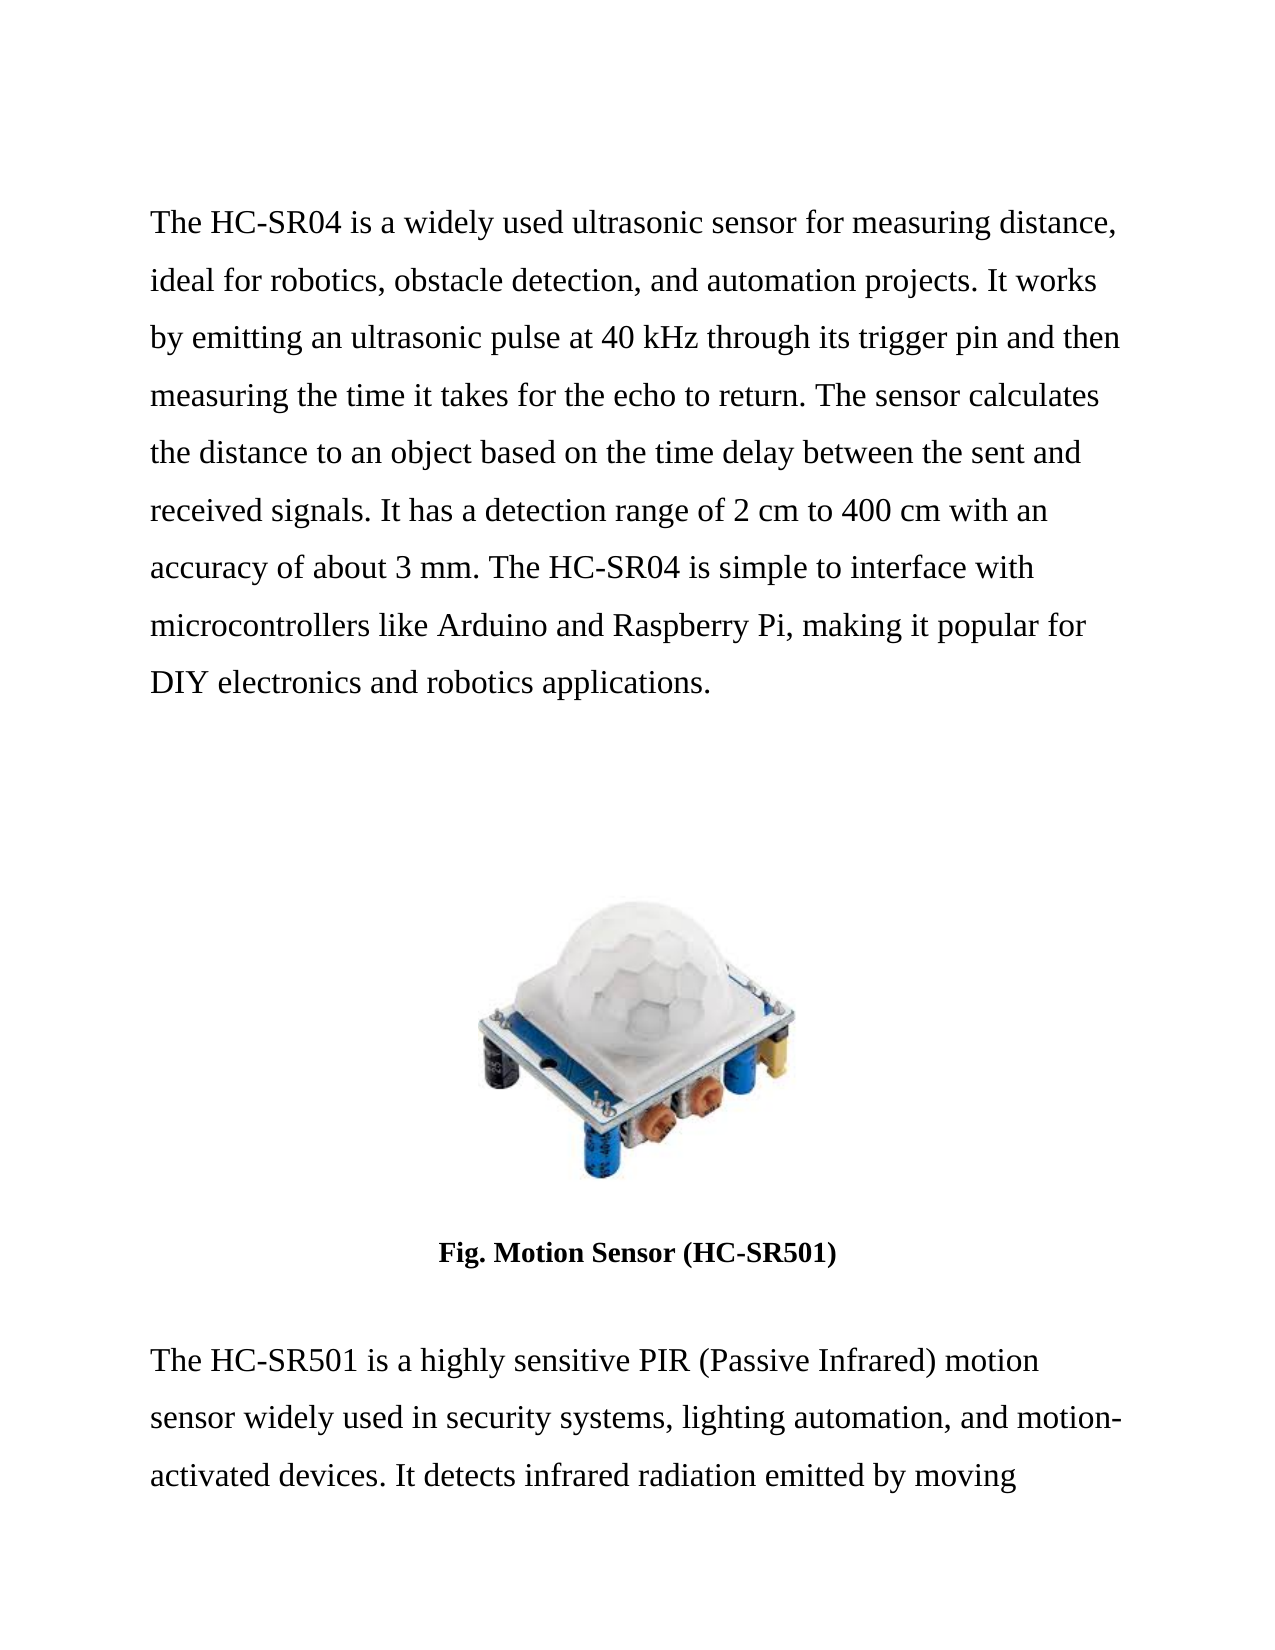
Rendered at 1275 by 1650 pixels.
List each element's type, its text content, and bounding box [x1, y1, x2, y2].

picture [478, 885, 797, 1204]
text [150, 1340, 1125, 1494]
text Fig. Motion Sensor (HC-SR501) [150, 1235, 1125, 1268]
text The HC-SR04 is a widely used ultrasonic sensor for measuring distance, ideal for robotics, obstacle detection, and automation projects. It works by emitting an ultrasonic pulse at 40 kHz through its trigger pin and then measuring the time it takes for the echo to return. The sensor calculates the distance to an object based on the time delay between the sent and received signals. It has a detection range of 2 cm to 400 cm with an accuracy of about 3 mm. The HC-SR04 is simple to interface with microcontrollers like Arduino and Raspberry Pi, making it popular for DIY electronics and robotics applications. [150, 203, 1125, 701]
